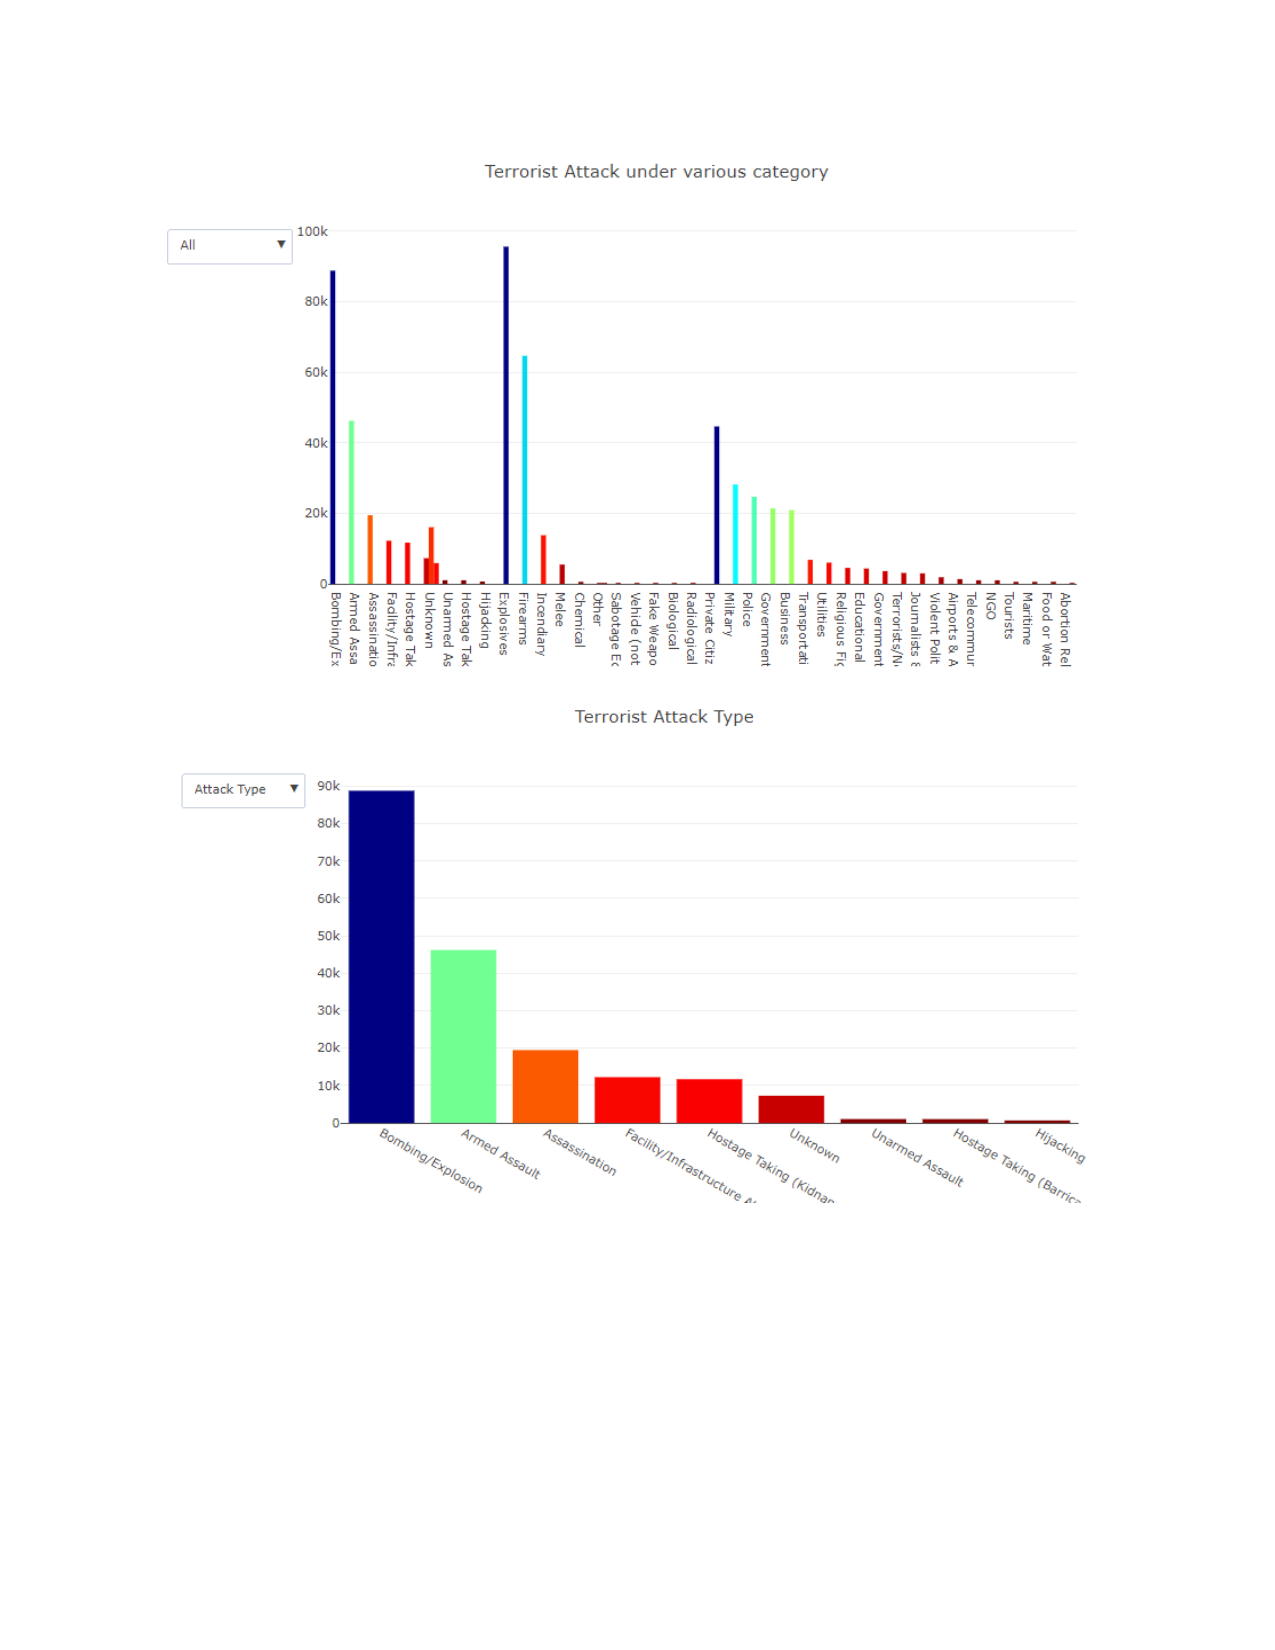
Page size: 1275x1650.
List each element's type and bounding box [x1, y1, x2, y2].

picture [150, 690, 1125, 1203]
picture [150, 150, 1125, 672]
